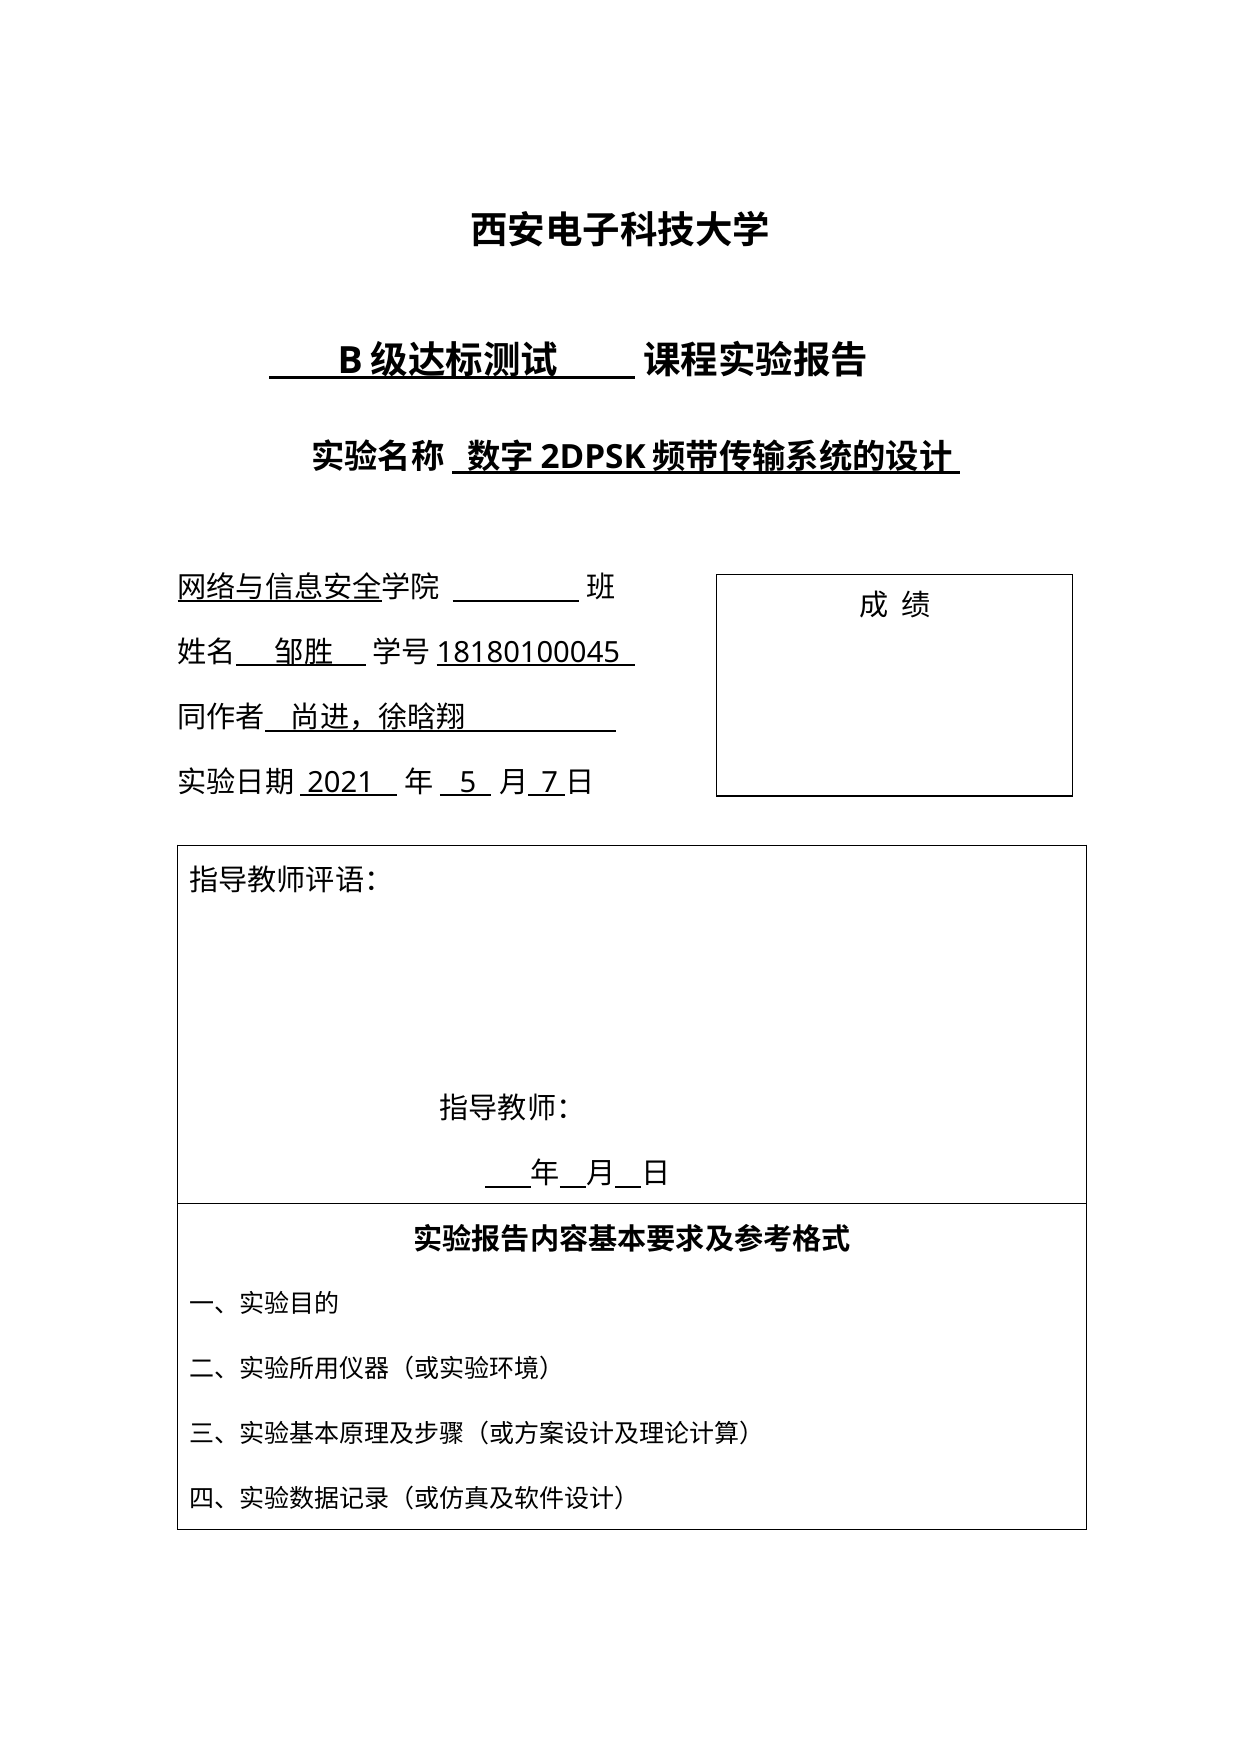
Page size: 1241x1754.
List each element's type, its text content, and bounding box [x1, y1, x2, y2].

text 实验日期 2021 年 5 月 7 日 [177, 747, 1063, 812]
text 姓名 邹胜 学号18180100045 [177, 617, 716, 682]
text B级达标测试 课程实验报告 [177, 324, 1063, 389]
text 实验名称 数字2DPSK频带传输系统的设计 [177, 422, 1063, 487]
text 西安电子科技大学 [177, 194, 1063, 259]
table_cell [178, 1204, 1086, 1529]
text 网络与信息安全学院 班 [177, 552, 1063, 617]
text 同作者 尚进，徐晗翔 [177, 682, 716, 747]
table_header 指导教师评语： 指导教师： 年 月 日 [178, 846, 1086, 1203]
